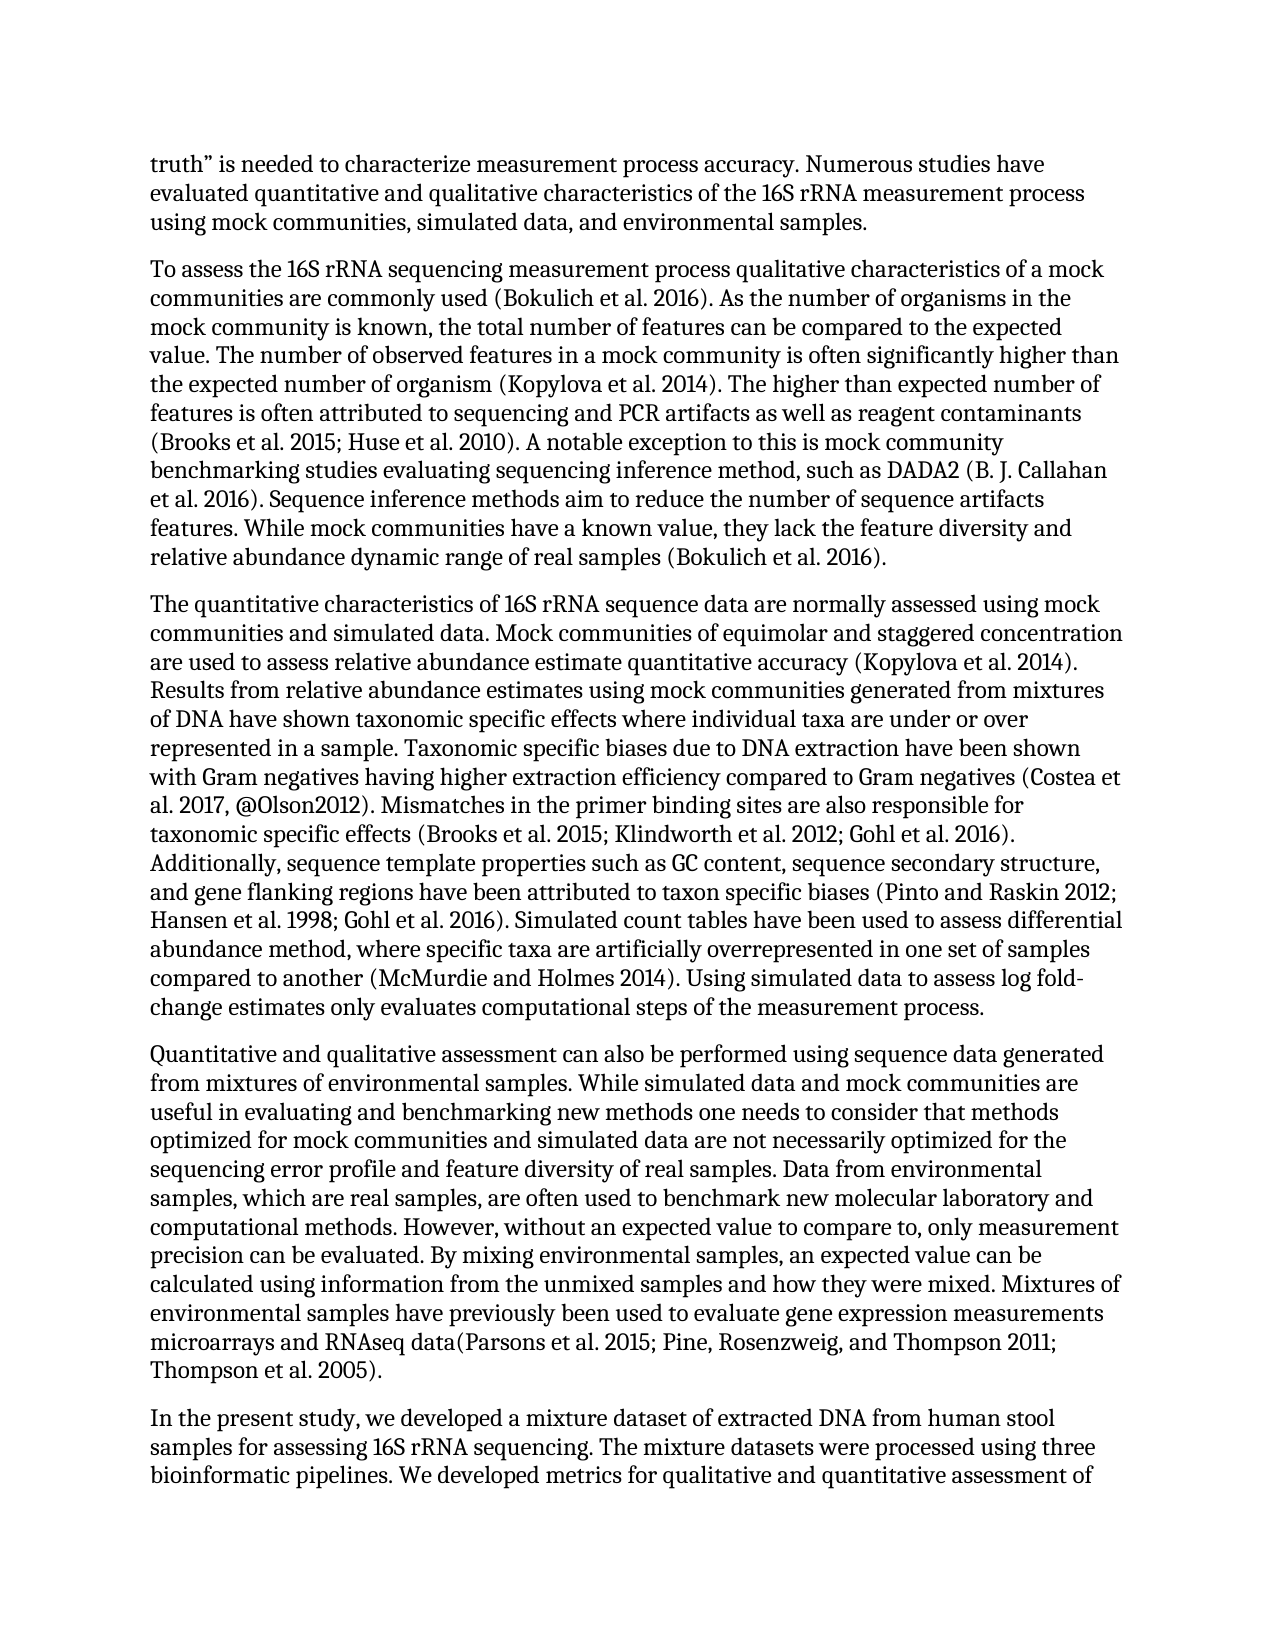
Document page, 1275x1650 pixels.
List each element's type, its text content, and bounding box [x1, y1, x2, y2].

text To assess the 16S rRNA sequencing measurement process qualitative characteristics of a mock communities are commonly used (Bokulich et al. 2016). As the number of organisms in the mock community is known, the total number of features can be compared to the expected value. The number of observed features in a mock community is often significantly higher than the expected number of organism (Kopylova et al. 2014). The higher than expected number of features is often attributed to sequencing and PCR artifacts as well as reagent contaminants (Brooks et al. 2015; Huse et al. 2010). A notable exception to this is mock community benchmarking studies evaluating sequencing inference method, such as DADA2 (B. J. Callahan et al. 2016). Sequence inference methods aim to reduce the number of sequence artifacts features. While mock communities have a known value, they lack the feature diversity and relative abundance dynamic range of real samples (Bokulich et al. 2016). [150, 255, 1125, 571]
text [150, 150, 1125, 236]
text The quantitative characteristics of 16S rRNA sequence data are normally assessed using mock communities and simulated data. Mock communities of equimolar and staggered concentration are used to assess relative abundance estimate quantitative accuracy (Kopylova et al. 2014). Results from relative abundance estimates using mock communities generated from mixtures of DNA have shown taxonomic specific effects where individual taxa are under or over represented in a sample. Taxonomic specific biases due to DNA extraction have been shown with Gram negatives having higher extraction efficiency compared to Gram negatives (Costea et al. 2017, @Olson2012). Mismatches in the primer binding sites are also responsible for taxonomic specific effects (Brooks et al. 2015; Klindworth et al. 2012; Gohl et al. 2016). Additionally, sequence template properties such as GC content, sequence secondary structure, and gene flanking regions have been attributed to taxon specific biases (Pinto and Raskin 2012; Hansen et al. 1998; Gohl et al. 2016). Simulated count tables have been used to assess differential abundance method, where specific taxa are artificially overrepresented in one set of samples compared to another (McMurdie and Holmes 2014). Using simulated data to assess log fold-change estimates only evaluates computational steps of the measurement process. [150, 590, 1125, 1021]
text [150, 1404, 1125, 1490]
text Quantitative and qualitative assessment can also be performed using sequence data generated from mixtures of environmental samples. While simulated data and mock communities are useful in evaluating and benchmarking new methods one needs to consider that methods optimized for mock communities and simulated data are not necessarily optimized for the sequencing error profile and feature diversity of real samples. Data from environmental samples, which are real samples, are often used to benchmark new molecular laboratory and computational methods. However, without an expected value to compare to, only measurement precision can be evaluated. By mixing environmental samples, an expected value can be calculated using information from the unmixed samples and how they were mixed. Mixtures of environmental samples have previously been used to evaluate gene expression measurements microarrays and RNAseq data(Parsons et al. 2015; Pine, Rosenzweig, and Thompson 2011; Thompson et al. 2005). [150, 1040, 1125, 1385]
